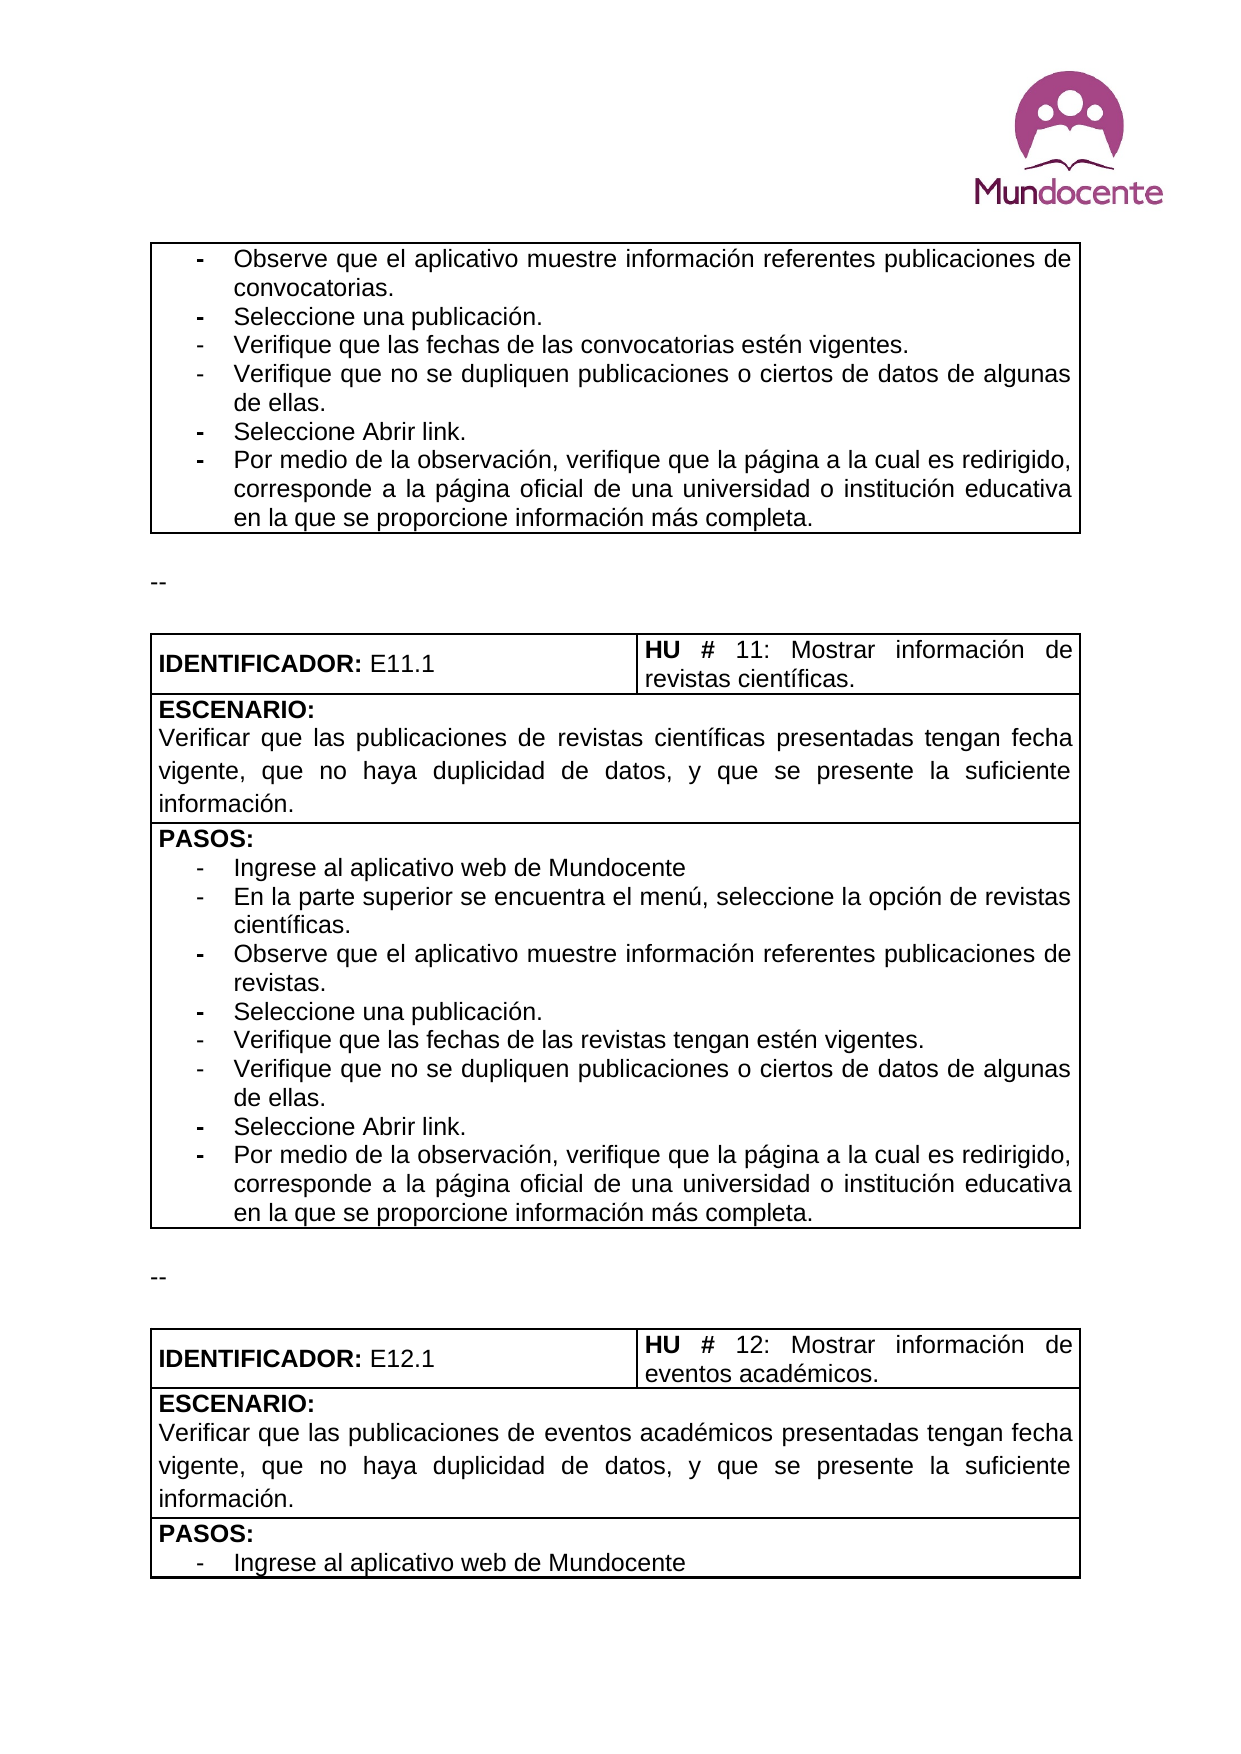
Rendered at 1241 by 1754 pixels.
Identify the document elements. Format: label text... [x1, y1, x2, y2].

table_header IDENTIFICADOR: E12.1 [152, 1330, 636, 1387]
table_cell PASOS: Ingrese al aplicativo web de Mundocente En la parte superior se encuentra el menú, seleccione la opción de revistas científicas. Observe que el aplicativo muestre información referentes publicaciones de revistas. Seleccione una publicación. Verifique que las fechas de las revistas tengan estén vigentes. Verifique que no se dupliquen publicaciones o ciertos de datos de algunas de ellas. Seleccione Abrir link. Por medio de la observación, verifique que la página a la cual es redirigido, corresponde a la página oficial de una universidad o institución educativa en la que se proporcione información más completa. [152, 824, 1079, 1227]
table_header HU # 11: Mostrar información de revistas científicas. [638, 635, 1079, 692]
table_header HU # 12: Mostrar información de eventos académicos. [638, 1330, 1079, 1387]
text -- [150, 567, 1090, 596]
table_cell ESCENARIO: Verificar que las publicaciones de revistas científicas presentadas tengan fecha vigente, que no haya duplicidad de datos, y que se presente la suficiente información. [152, 695, 1079, 822]
text -- [150, 1262, 1090, 1290]
table_cell ESCENARIO: Verificar que las publicaciones de eventos académicos presentadas tengan fecha vigente, que no haya duplicidad de datos, y que se presente la suficiente información. [152, 1389, 1079, 1517]
table_header IDENTIFICADOR: E11.1 [152, 635, 636, 692]
picture [964, 32, 1171, 239]
